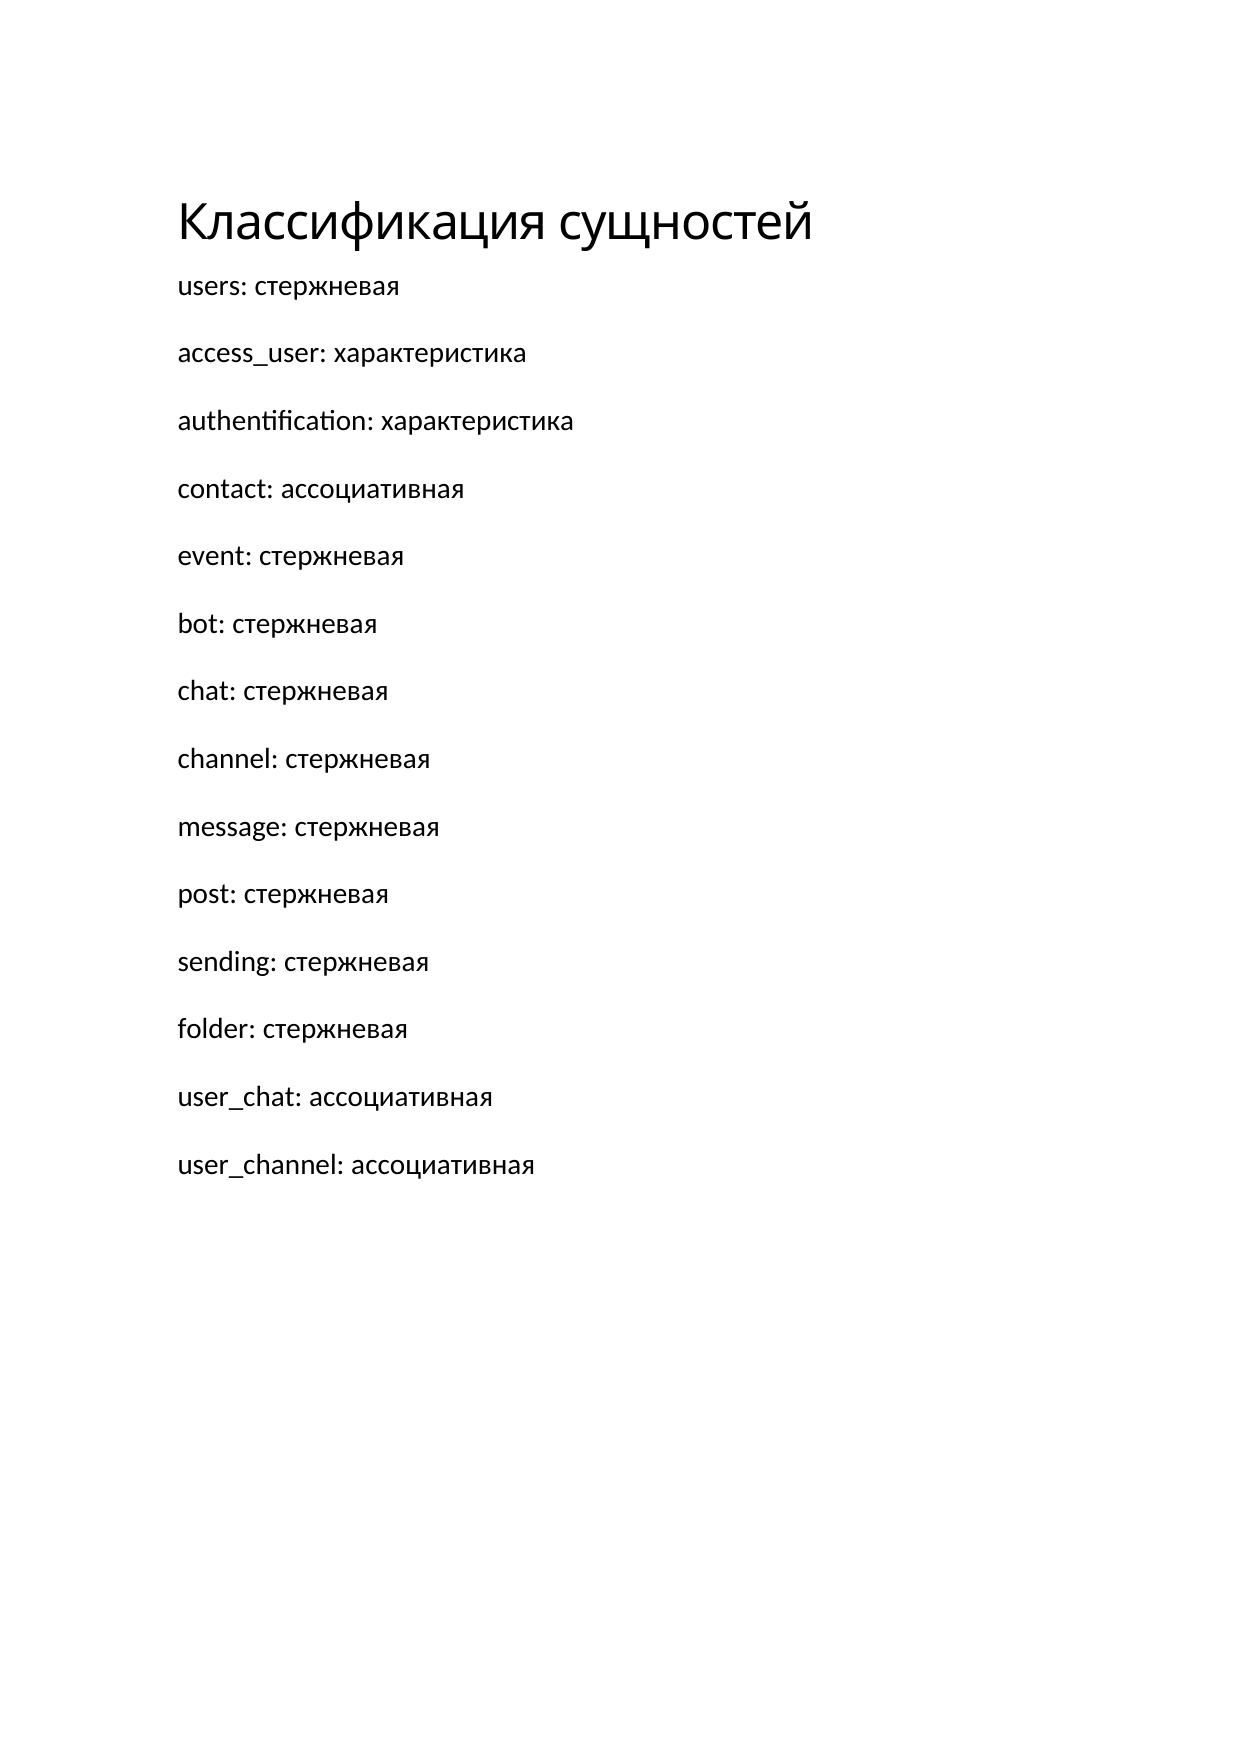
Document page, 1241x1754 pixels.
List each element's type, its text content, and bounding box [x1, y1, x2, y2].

text channel: стержневая [177, 740, 1063, 776]
text chat: стержневая [177, 672, 1063, 708]
text contact: ассоциативная [177, 470, 1063, 505]
text access_user: характеристика [177, 334, 1063, 370]
text user_chat: ассоциативная [177, 1078, 1063, 1114]
text event: стержневая [177, 537, 1063, 573]
text user_channel: ассоциативная [177, 1146, 1063, 1181]
title Классификация сущностей [177, 186, 1063, 254]
text message: стержневая [177, 808, 1063, 843]
text sending: стержневая [177, 943, 1063, 978]
text post: стержневая [177, 875, 1063, 911]
text folder: стержневая [177, 1011, 1063, 1046]
text bot: стержневая [177, 605, 1063, 641]
text users: стержневая [177, 267, 1063, 302]
text authentification: характеристика [177, 402, 1063, 438]
